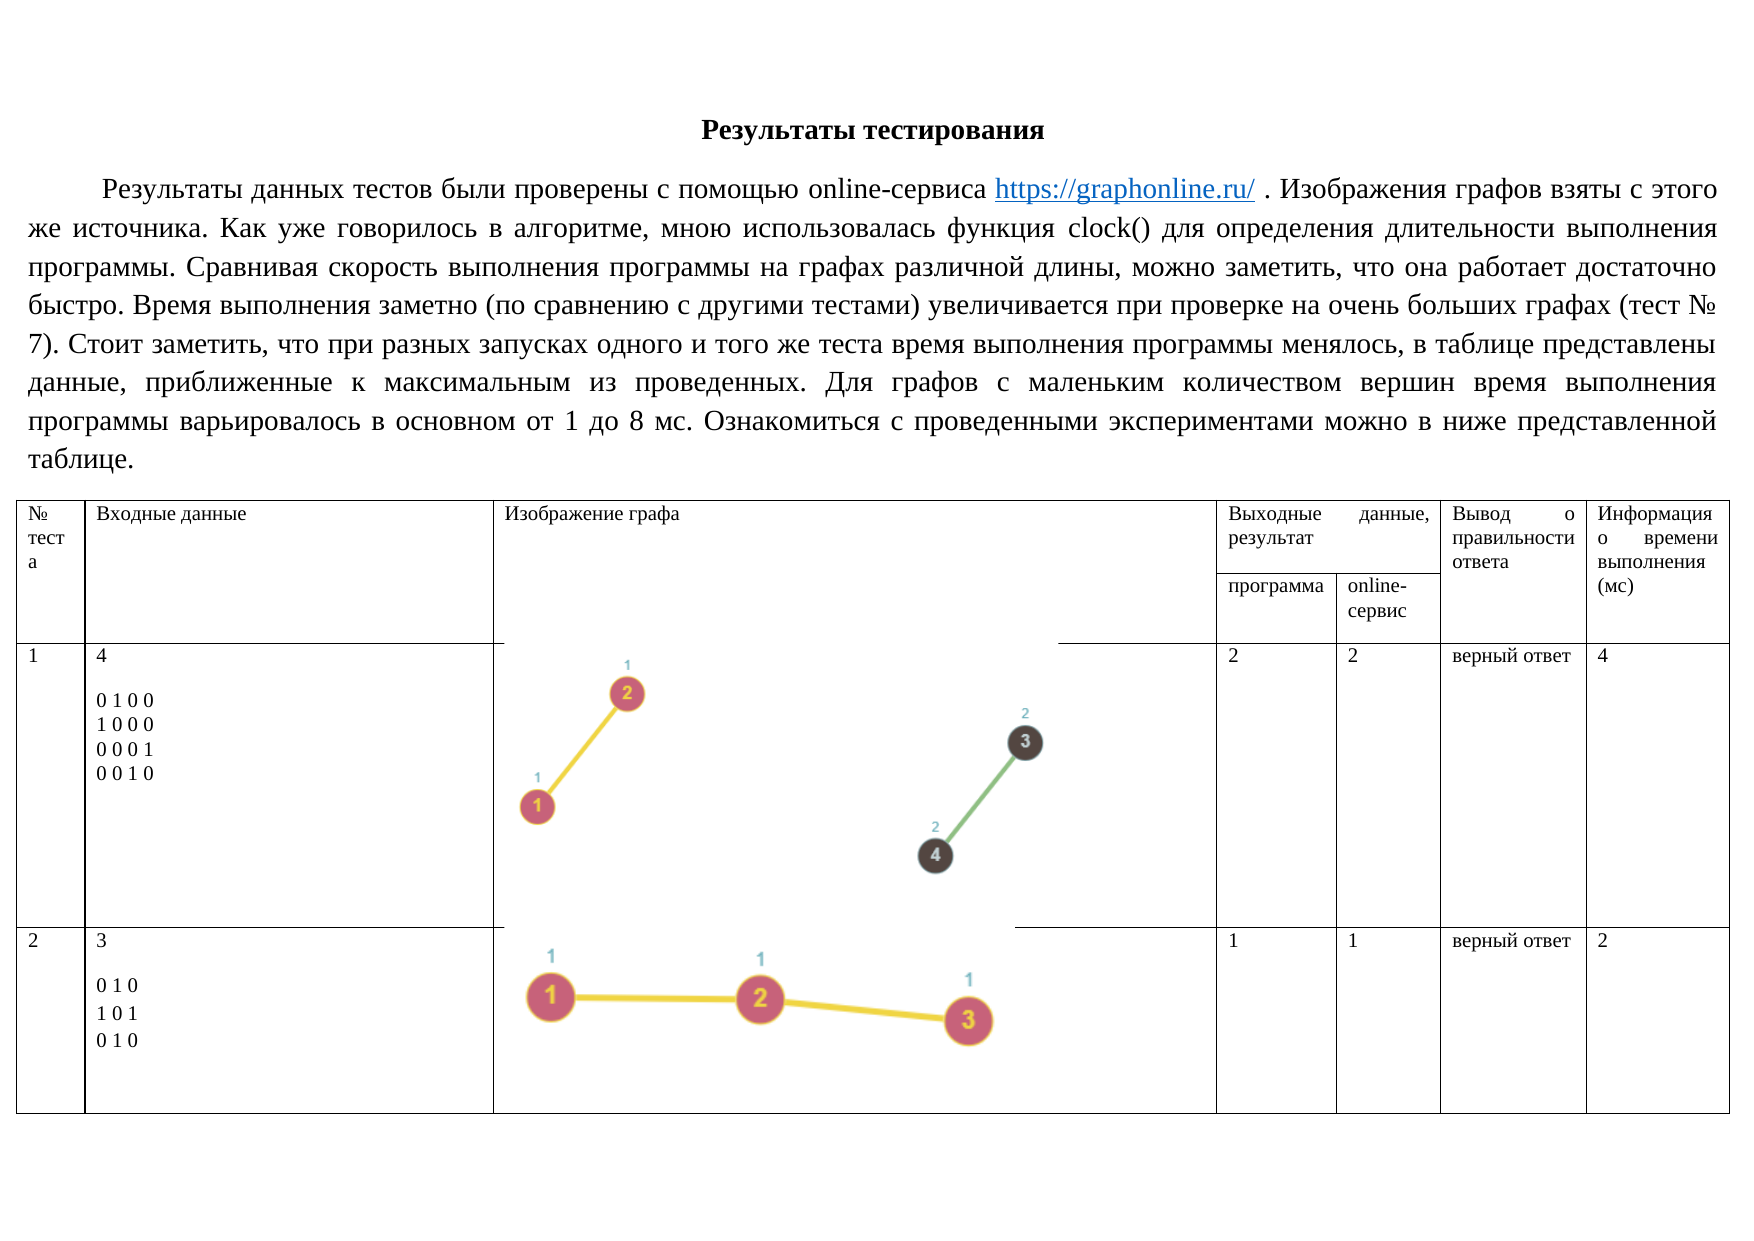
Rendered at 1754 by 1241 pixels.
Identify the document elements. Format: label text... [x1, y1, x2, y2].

table_cell 2 [17, 928, 84, 1113]
table_cell [494, 644, 1216, 927]
table_cell верный ответ [1441, 928, 1586, 1113]
table_cell № теста [17, 501, 84, 642]
table_cell 2 [1217, 644, 1336, 927]
table_cell Информация о времени выполнения (мс) [1587, 501, 1729, 642]
table_cell 1 [1217, 928, 1336, 1113]
table_cell Входные данные [86, 501, 493, 642]
table_cell 1 [1337, 928, 1440, 1113]
table_cell 3 0 1 0 1 0 1 0 1 0 [86, 928, 493, 1113]
table_header Результаты тестирования Результаты данных тестов были проверены с помощью online-сервиса https://graphonline.ru/ . Изображения графов взяты с этого же источника. Как уже говорилось в алгоритме, мною использовалась функция clock() для определения длительности выполнения программы. Сравнивая скорость выполнения программы на графах различной длины, можно заметить, что она работает достаточно быстро. Время выполнения заметно (по сравнению с другими тестами) увеличивается при проверке на очень больших графах (тест № 7). Стоит заметить, что при разных запусках одного и того же теста время выполнения программы менялось, в таблице представлены данные, приближенные к максимальным из проведенных. Для графов с маленьким количеством вершин время выполнения программы варьировалось в основном от 1 до 8 мс. Ознакомиться с проведенными экспериментами можно в ниже представленной таблице. [17, 112, 1729, 499]
table_cell Выходные данные, результат [1217, 501, 1440, 572]
table_cell Изображение графа [494, 501, 1216, 642]
table_cell верный ответ [1441, 644, 1586, 927]
table_cell 2 [1587, 928, 1729, 1113]
table_cell Вывод о правильности ответа [1441, 501, 1586, 642]
table_cell программа [1217, 574, 1336, 642]
table_cell [494, 928, 1216, 1113]
table_cell online-сервис [1337, 574, 1440, 642]
table_cell 1 [17, 644, 84, 927]
table_cell 4 [1587, 644, 1729, 927]
table_cell 2 [1337, 644, 1440, 927]
picture [504, 643, 1059, 906]
table_cell 4 0 1 0 0 1 0 0 0 0 0 0 1 0 0 1 0 [86, 644, 493, 927]
picture [504, 927, 1015, 1092]
